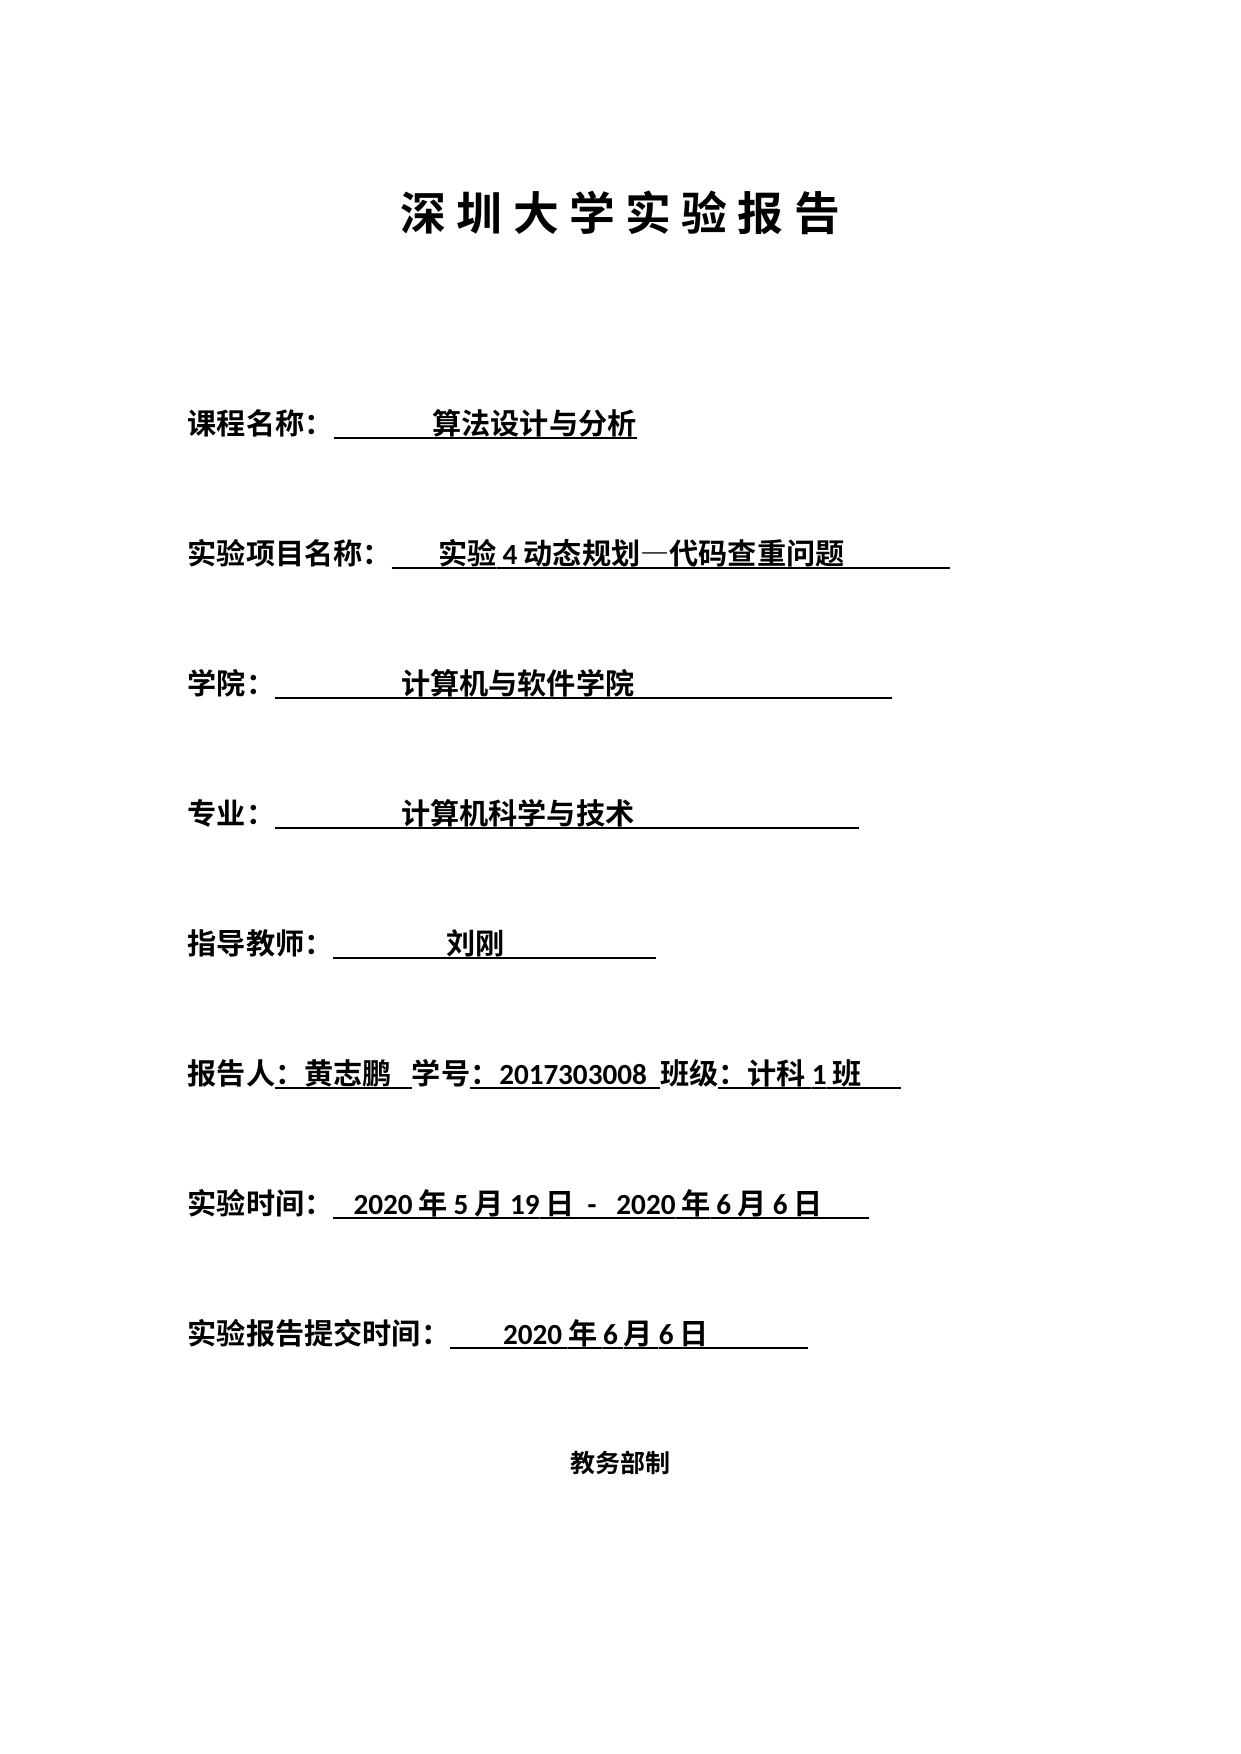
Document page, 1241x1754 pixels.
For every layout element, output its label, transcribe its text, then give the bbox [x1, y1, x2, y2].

text 实验时间： 2020年5月 19日 - 2020年6月 6日 [187, 1169, 1053, 1234]
text 课程名称： 算法设计与分析 [187, 389, 1053, 454]
text 报告人：黄志鹏 学号：2017303008 班级：计科1班 [187, 1039, 1053, 1104]
text 实验报告提交时间： 2020年6月6日 [187, 1299, 1053, 1364]
text 学院： 计算机与软件学院 [187, 649, 1053, 714]
text 指导教师： 刘刚 [187, 909, 1053, 974]
text 实验项目名称： 实验4 动态规划—代码查重问题 [187, 519, 1053, 584]
text 教务部制 [187, 1429, 1053, 1494]
text 专业： 计算机科学与技术 [187, 779, 1053, 844]
text 深 圳 大 学 实 验 报 告 [187, 162, 1053, 259]
